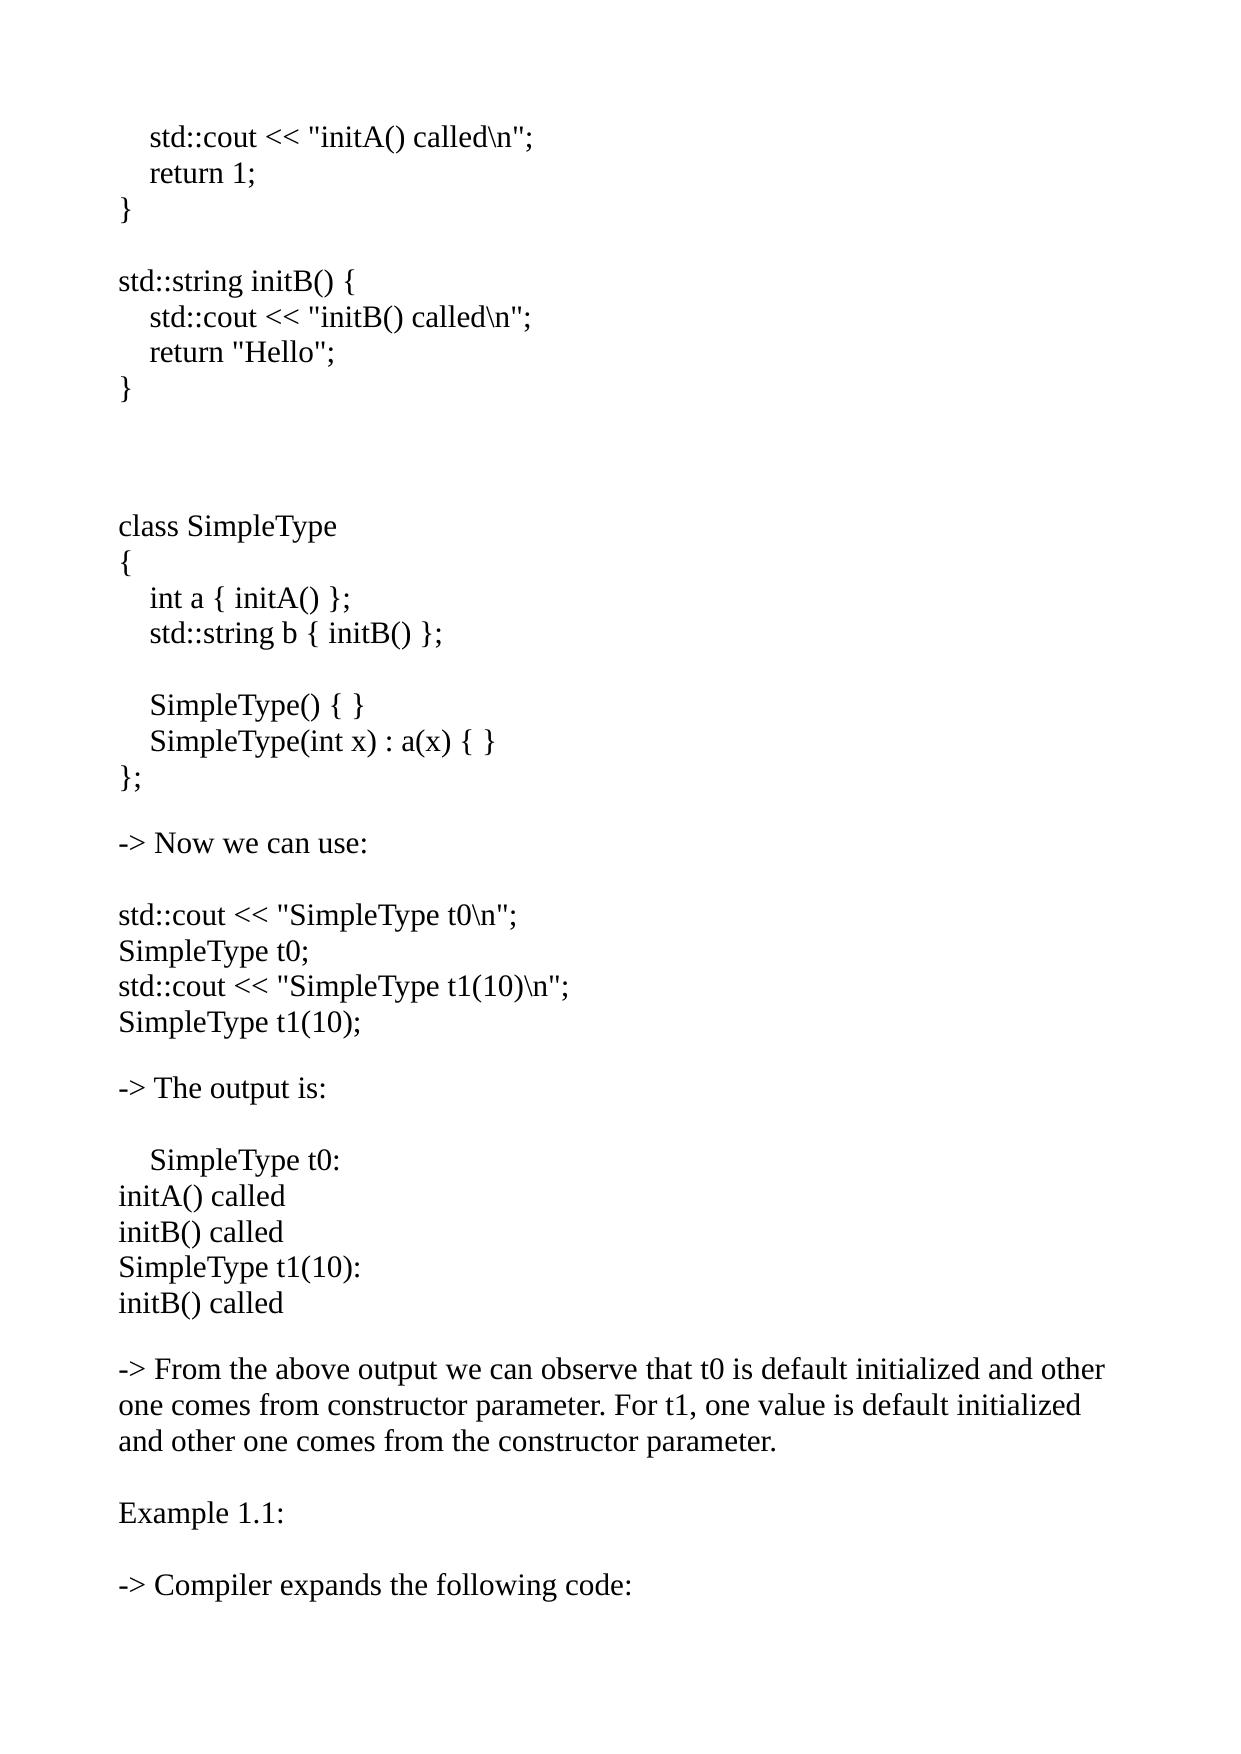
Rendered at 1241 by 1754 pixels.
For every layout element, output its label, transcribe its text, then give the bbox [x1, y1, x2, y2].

text }; [118, 758, 1122, 794]
text std::cout << "initA() called\n"; [118, 118, 1122, 154]
text SimpleType(int x) : a(x) { } [118, 723, 1122, 758]
text int a { initA() }; [118, 579, 1122, 615]
text std::string b { initB() }; [118, 615, 1122, 651]
text -> From the above output we can observe that t0 is default initialized and other one comes from constructor parameter. For t1, one value is default initialized and other one comes from the constructor parameter. [118, 1350, 1122, 1458]
text SimpleType() { } [118, 687, 1122, 723]
text initA() called [118, 1177, 1122, 1213]
text class SimpleType [118, 507, 1122, 543]
text SimpleType t1(10); [118, 1004, 1122, 1039]
text std::cout << "SimpleType t0\n"; [118, 896, 1122, 932]
text Example 1.1: [118, 1494, 1122, 1530]
text std::cout << "SimpleType t1(10)\n"; [118, 968, 1122, 1004]
text return 1; [118, 154, 1122, 190]
text std::string initB() { [118, 262, 1122, 298]
text } [118, 370, 1122, 406]
text SimpleType t0; [118, 932, 1122, 968]
text { [118, 543, 1122, 579]
text } [118, 190, 1122, 226]
text SimpleType t0: [118, 1141, 1122, 1177]
text initB() called [118, 1213, 1122, 1249]
text std::cout << "initB() called\n"; [118, 298, 1122, 334]
text SimpleType t1(10): [118, 1249, 1122, 1285]
text initB() called [118, 1285, 1122, 1321]
text -> Now we can use: [118, 824, 1122, 860]
text -> Compiler expands the following code: [118, 1566, 1122, 1602]
text return "Hello"; [118, 334, 1122, 370]
text -> The output is: [118, 1069, 1122, 1105]
